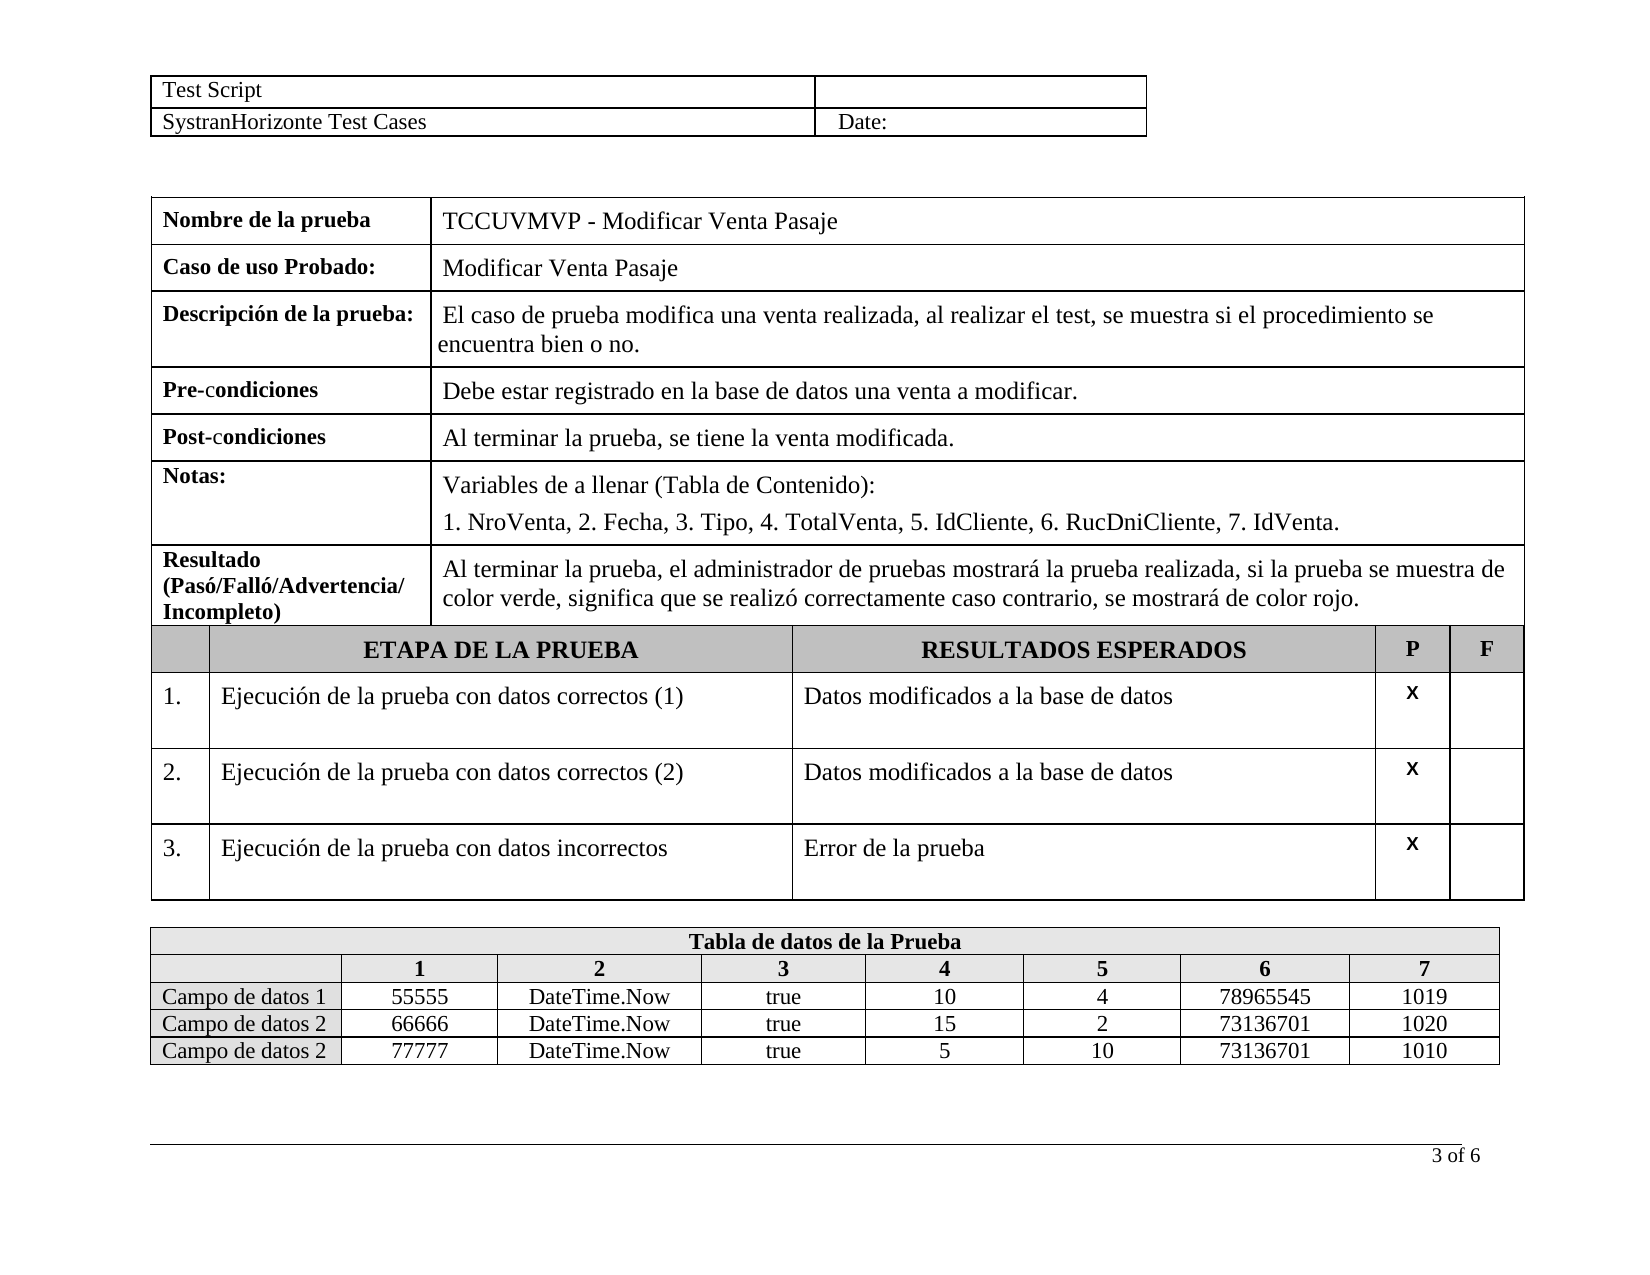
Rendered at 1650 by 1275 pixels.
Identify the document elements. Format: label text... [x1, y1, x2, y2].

table_cell true [702, 983, 865, 1009]
table_cell 66666 [342, 1010, 497, 1036]
table_cell Campo de datos 2 [151, 1010, 341, 1036]
table_cell 1020 [1350, 1010, 1499, 1036]
table_cell DateTime.Now [498, 983, 701, 1009]
table_cell 77777 [342, 1038, 497, 1064]
table_cell [151, 955, 341, 982]
table_cell X [1376, 673, 1449, 747]
table_cell P [1376, 626, 1449, 672]
table_cell 2 [1024, 1010, 1180, 1036]
table_cell El caso de prueba modifica una venta realizada, al realizar el test, se muestra si el procedimiento se encuentra bien o no. [432, 292, 1524, 366]
table_cell Notas: [152, 462, 430, 544]
table_cell Datos modificados a la base de datos [793, 673, 1375, 747]
table_cell Caso de uso Probado: [152, 245, 430, 290]
table_cell X [1376, 825, 1449, 899]
table_cell DateTime.Now [498, 1010, 701, 1036]
table_cell [152, 673, 209, 747]
table_cell 10 [1024, 1038, 1180, 1064]
table_cell 2 [498, 955, 701, 982]
table_cell 10 [866, 983, 1023, 1009]
table_cell 1 [342, 955, 497, 982]
table_cell Debe estar registrado en la base de datos una venta a modificar. [432, 368, 1524, 413]
table_cell 73136701 [1181, 1010, 1349, 1036]
table_cell [1451, 825, 1523, 899]
table_header TCCUVMVP - Modificar Venta Pasaje [432, 198, 1524, 243]
table_cell 5 [1024, 955, 1180, 982]
table_cell 1010 [1350, 1038, 1499, 1064]
table_cell 73136701 [1181, 1038, 1349, 1064]
table_cell Error de la prueba [793, 825, 1375, 899]
table_cell Descripción de la prueba: [152, 292, 430, 366]
table_cell 4 [1024, 983, 1180, 1009]
table_cell Campo de datos 1 [151, 983, 341, 1009]
table_cell 55555 [342, 983, 497, 1009]
table_header Tabla de datos de la Prueba [151, 928, 1499, 954]
table_cell Variables de a llenar (Tabla de Contenido): 1. NroVenta, 2. Fecha, 3. Tipo, 4. TotalVenta, 5. IdCliente, 6. RucDniCliente, 7. IdVenta. [432, 462, 1524, 544]
table_cell ETAPA DE LA PRUEBA [210, 626, 792, 672]
table_cell Post-condiciones [152, 415, 430, 460]
table_cell Ejecución de la prueba con datos correctos (1) [210, 673, 792, 747]
table_cell Campo de datos 2 [151, 1038, 341, 1064]
table_cell Al terminar la prueba, se tiene la venta modificada. [432, 415, 1524, 460]
table_cell [1451, 749, 1523, 823]
table_cell [152, 825, 209, 899]
table_cell [152, 749, 209, 823]
table_cell 5 [866, 1038, 1023, 1064]
table_cell true [702, 1038, 865, 1064]
table_cell 1019 [1350, 983, 1499, 1009]
table_cell Datos modificados a la base de datos [793, 749, 1375, 823]
table_cell F [1451, 626, 1523, 672]
table_cell 15 [866, 1010, 1023, 1036]
table_header Nombre de la prueba [152, 198, 430, 243]
table_cell Resultado (Pasó/Falló/Advertencia/ Incompleto) [152, 546, 430, 625]
table_cell 7 [1350, 955, 1499, 982]
table_cell Modificar Venta Pasaje [432, 245, 1524, 290]
table_cell X [1376, 749, 1449, 823]
table_cell Pre-condiciones [152, 368, 430, 413]
table_cell [152, 626, 209, 672]
table_cell 6 [1181, 955, 1349, 982]
table_cell true [702, 1010, 865, 1036]
table_cell DateTime.Now [498, 1038, 701, 1064]
table_cell Ejecución de la prueba con datos correctos (2) [210, 749, 792, 823]
table_cell 4 [866, 955, 1023, 982]
table_cell Al terminar la prueba, el administrador de pruebas mostrará la prueba realizada, si la prueba se muestra de color verde, significa que se realizó correctamente caso contrario, se mostrará de color rojo. [432, 546, 1524, 625]
table_cell 78965545 [1181, 983, 1349, 1009]
table_cell RESULTADOS ESPERADOS [793, 626, 1375, 672]
table_cell [1451, 673, 1523, 747]
table_cell Ejecución de la prueba con datos incorrectos [210, 825, 792, 899]
table_cell 3 [702, 955, 865, 982]
